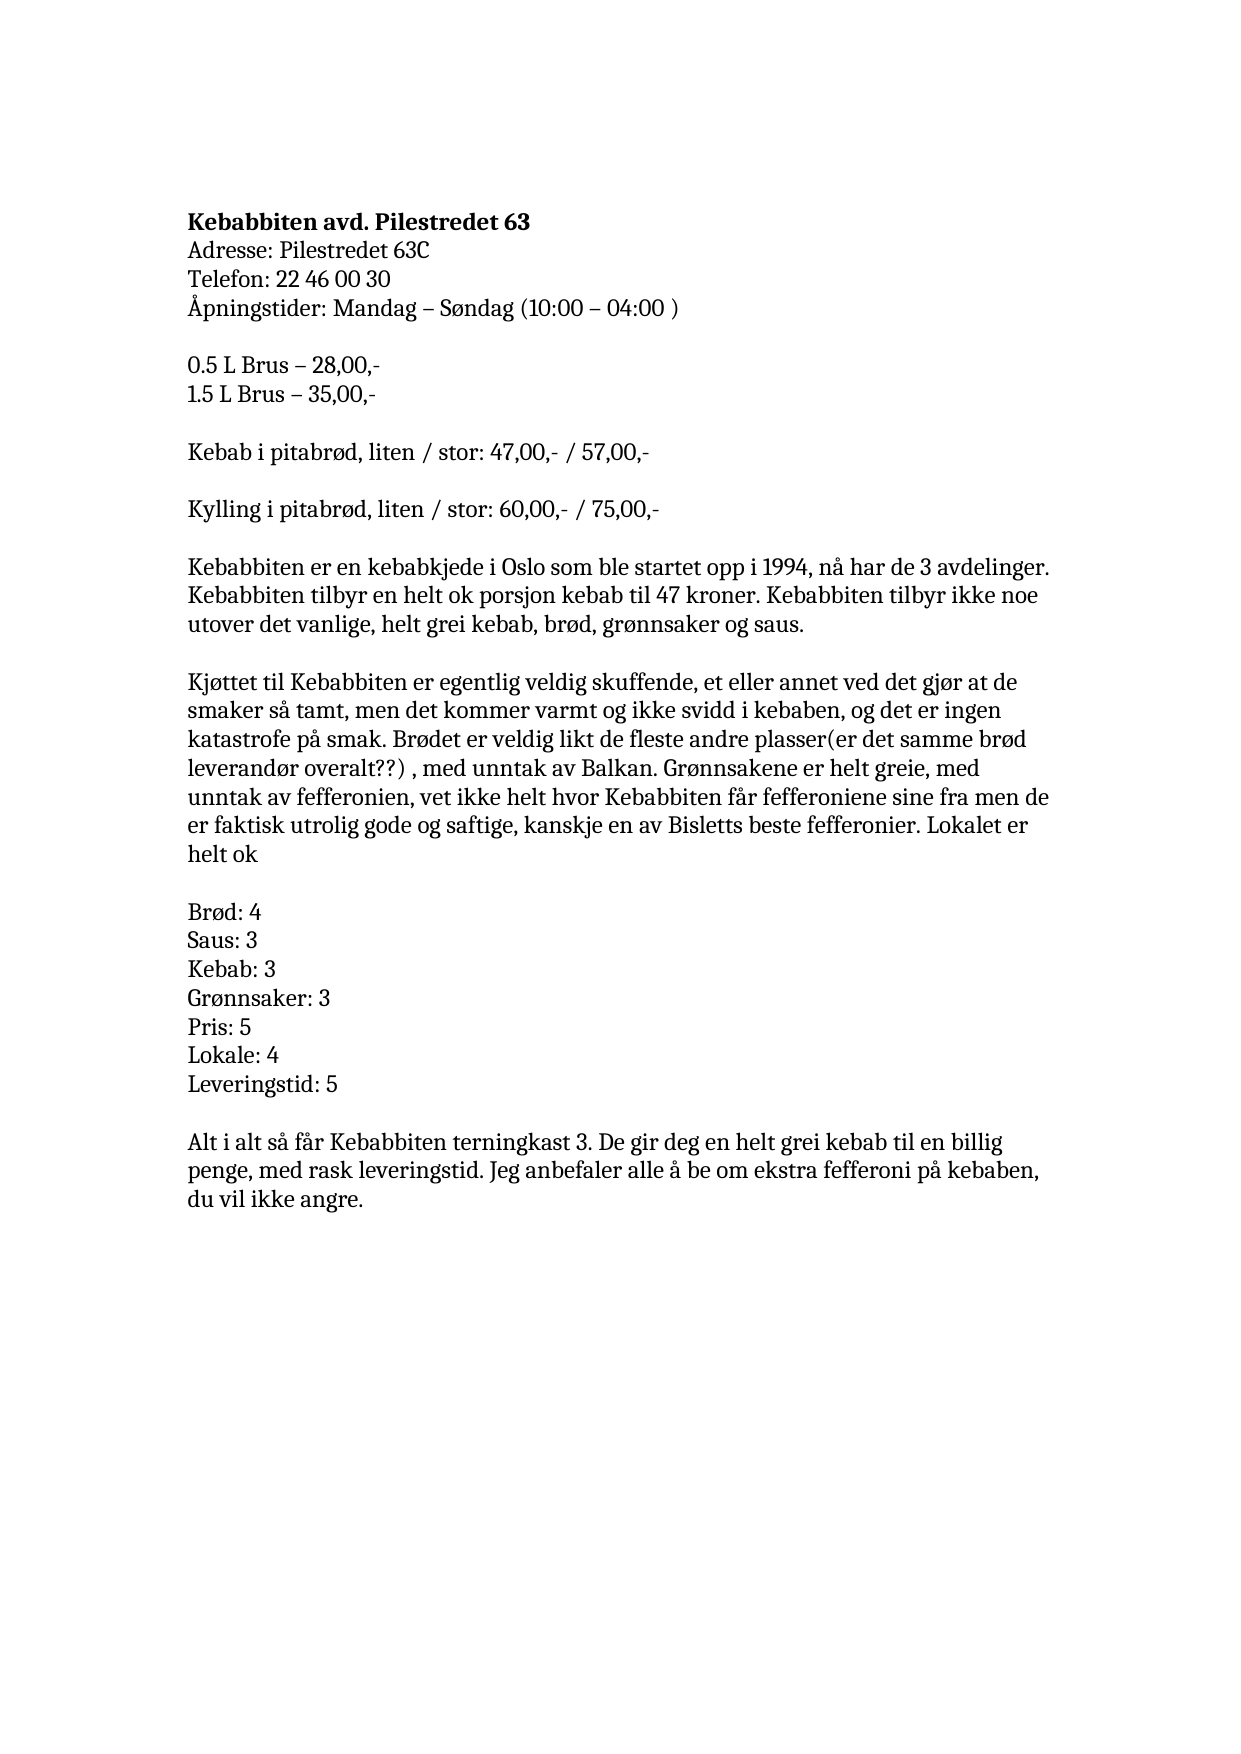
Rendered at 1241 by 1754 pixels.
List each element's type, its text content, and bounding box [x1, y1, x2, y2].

text Kebabbiten avd. Pilestredet 63 [187, 207, 1053, 236]
text 1.5 L Brus – 35,00,- [187, 380, 1053, 409]
text Kylling i pitabrød, liten / stor: 60,00,- / 75,00,- [187, 495, 1053, 524]
text Kebab i pitabrød, liten / stor: 47,00,- / 57,00,- [187, 437, 1053, 466]
text Adresse: Pilestredet 63C [187, 236, 1053, 265]
text Brød: 4 [187, 897, 1053, 926]
text Åpningstider: Mandag – Søndag (10:00 – 04:00 ) [187, 294, 1053, 322]
text Kebab: 3 [187, 955, 1053, 984]
text Kjøttet til Kebabbiten er egentlig veldig skuffende, et eller annet ved det gjør at de smaker så tamt, men det kommer varmt og ikke svidd i kebaben, og det er ingen katastrofe på smak. Brødet er veldig likt de fleste andre plasser(er det samme brød leverandør overalt??) , med unntak av Balkan. Grønnsakene er helt greie, med unntak av fefferonien, vet ikke helt hvor Kebabbiten får fefferoniene sine fra men de er faktisk utrolig gode og saftige, kanskje en av Bisletts beste fefferonier. Lokalet er helt ok [187, 667, 1053, 869]
text Pris: 5 [187, 1012, 1053, 1041]
text 0.5 L Brus – 28,00,- [187, 351, 1053, 380]
text Leveringstid: 5 [187, 1070, 1053, 1099]
text Grønnsaker: 3 [187, 984, 1053, 1012]
text Lokale: 4 [187, 1041, 1053, 1070]
text Kebabbiten er en kebabkjede i Oslo som ble startet opp i 1994, nå har de 3 avdelinger. Kebabbiten tilbyr en helt ok porsjon kebab til 47 kroner. Kebabbiten tilbyr ikke noe utover det vanlige, helt grei kebab, brød, grønnsaker og saus. [187, 552, 1053, 639]
text Saus: 3 [187, 926, 1053, 955]
text Alt i alt så får Kebabbiten terningkast 3. De gir deg en helt grei kebab til en billig penge, med rask leveringstid. Jeg anbefaler alle å be om ekstra fefferoni på kebaben, du vil ikke angre. [187, 1127, 1053, 1214]
text Telefon: 22 46 00 30 [187, 265, 1053, 294]
